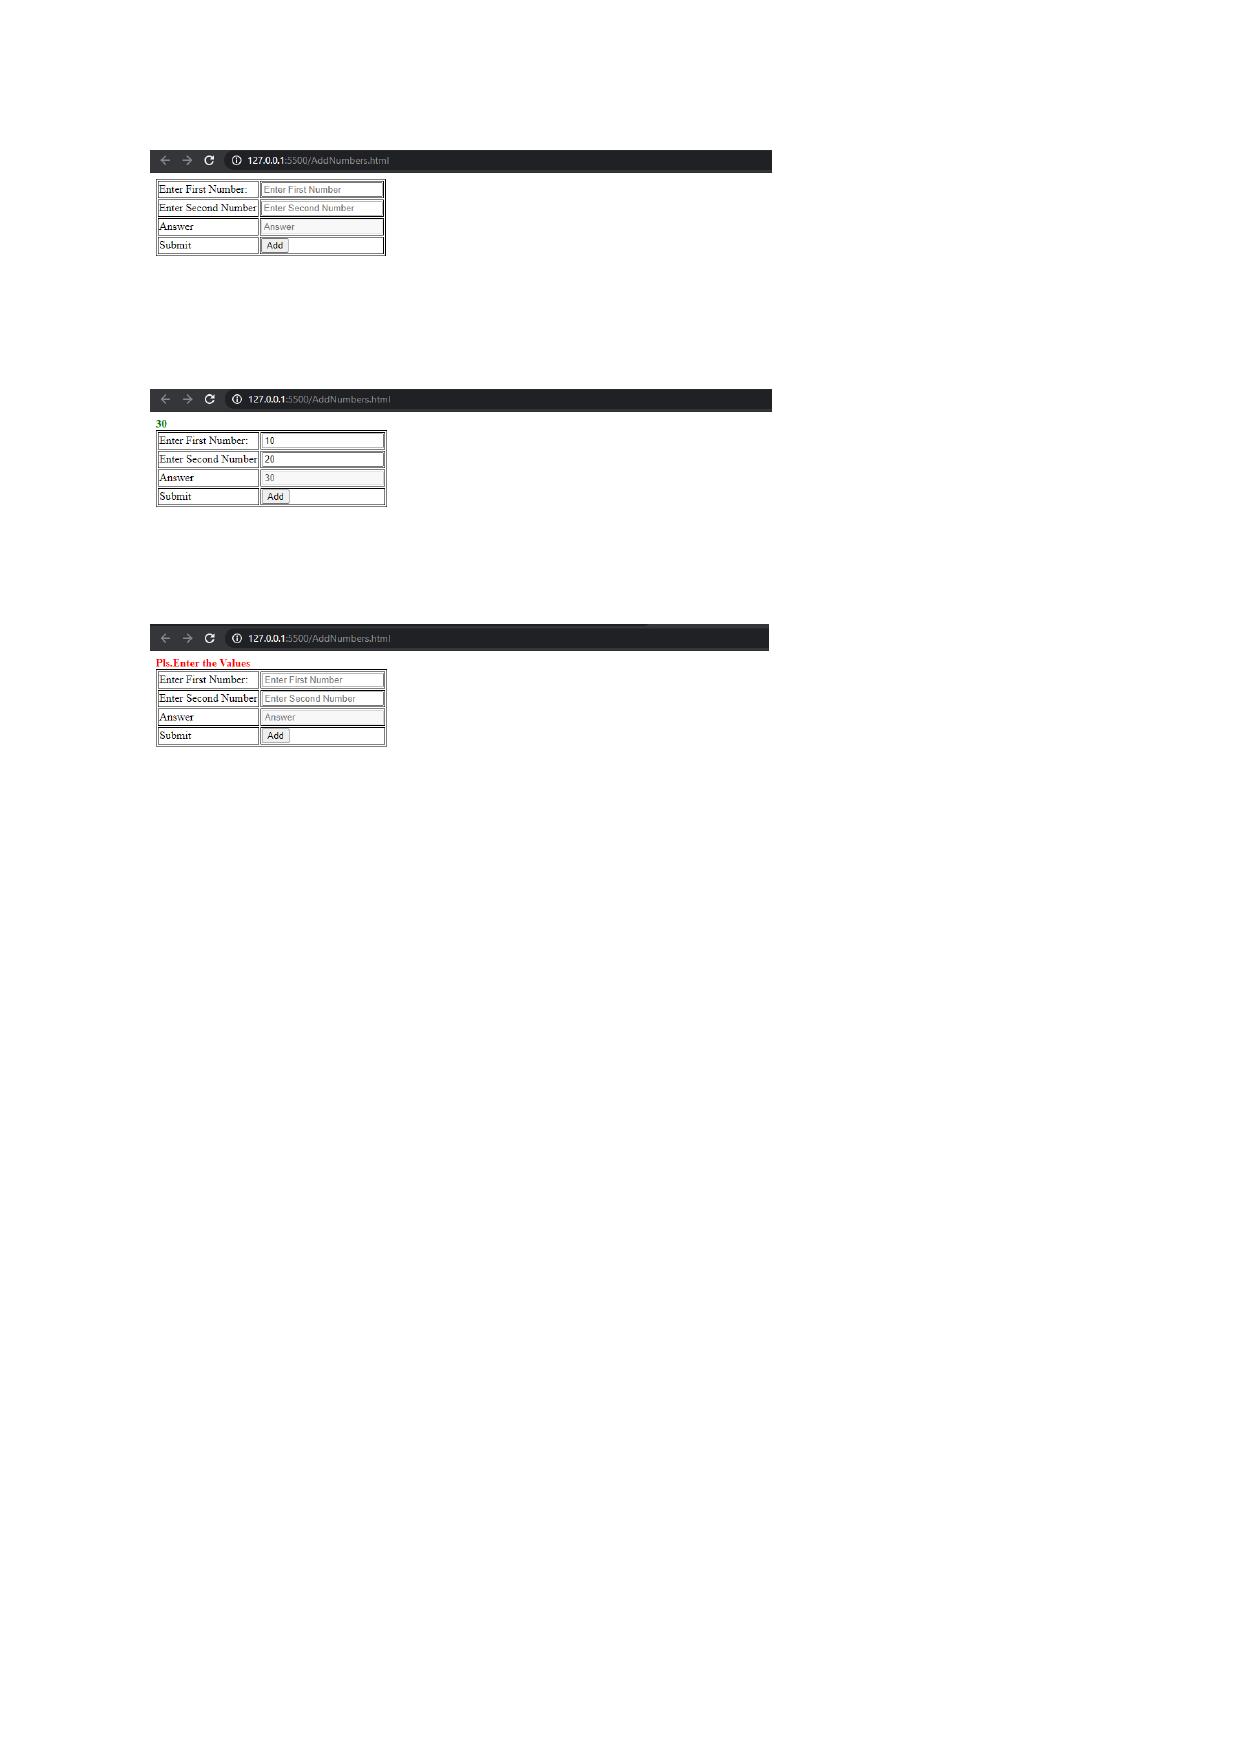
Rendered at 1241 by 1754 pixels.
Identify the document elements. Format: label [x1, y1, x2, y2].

picture [150, 150, 772, 388]
picture [150, 624, 769, 863]
picture [150, 389, 772, 623]
